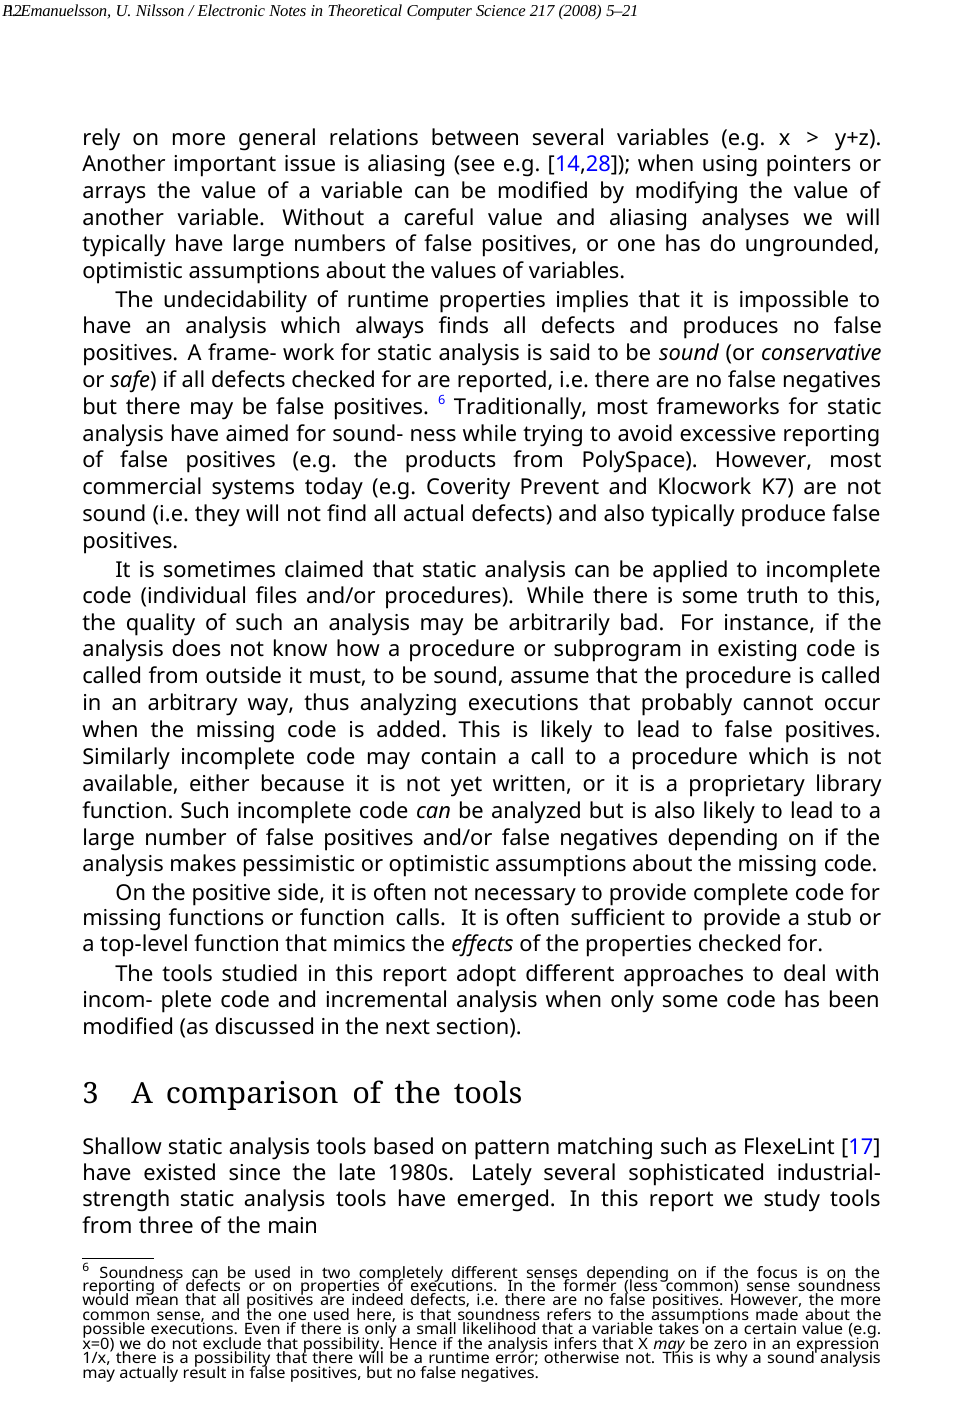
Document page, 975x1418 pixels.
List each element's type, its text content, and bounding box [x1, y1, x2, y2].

text The tools studied in this report adopt different approaches to deal with incom- plete code and incremental analysis when only some code has been modified (as discussed in the next section). [82, 960, 881, 1040]
text On the positive side, it is often not necessary to provide complete code for missing functions or function calls. It is often sufficient to provide a stub or a top-level function that mimics the effects of the properties checked for. [82, 879, 881, 958]
text 6 Soundness can be used in two completely different senses depending on if the focus is on the reporting of defects or on properties of executions. In the former (less common) sense soundness would mean that all positives are indeed defects, i.e. there are no false positives. However, the more common sense, and the one used here, is that soundness refers to the assumptions made about the possible executions. Even if there is only a small likelihood that a variable takes on a certain value (e.g. x=0) we do not exclude that possibility. Hence if the analysis infers that X may be zero in an expression 1/x, there is a possibility that there will be a runtime error; otherwise not. This is why a sound analysis may actually result in false positives, but no false negatives. [82, 1265, 881, 1383]
text It is sometimes claimed that static analysis can be applied to incomplete code (individual files and/or procedures). While there is some truth to this, the quality of such an analysis may be arbitrarily bad. For instance, if the analysis does not know how a procedure or subprogram in existing code is called from outside it must, to be sound, assume that the procedure is called in an arbitrary way, thus analyzing executions that probably cannot occur when the missing code is added. This is likely to lead to false positives. Similarly incomplete code may contain a call to a procedure which is not available, either because it is not yet written, or it is a proprietary library function. Such incomplete code can be analyzed but is also likely to lead to a large number of false positives and/or false negatives depending on if the analysis makes pessimistic or optimistic assumptions about the missing code. [82, 556, 882, 878]
text The undecidability of runtime properties implies that it is impossible to have an analysis which always finds all defects and produces no false positives. A frame- work for static analysis is said to be sound (or conservative or safe) if all defects checked for are reported, i.e. there are no false negatives but there may be false positives. 6 Traditionally, most frameworks for static analysis have aimed for sound- ness while trying to avoid excessive reporting of false positives (e.g. the products from PolySpace). However, most commercial systems today (e.g. Coverity Prevent and Klocwork K7) are not sound (i.e. they will not find all actual defects) and also typically produce false positives. [82, 286, 882, 555]
text Shallow static analysis tools based on pattern matching such as FlexeLint [17] have existed since the late 1980s. Lately several sophisticated industrial-strength static analysis tools have emerged. In this report we study tools from three of the main [82, 1133, 881, 1240]
text rely on more general relations between several variables (e.g. x > y+z). Another important issue is aliasing (see e.g. [14,28]); when using pointers or arrays the value of a variable can be modified by modifying the value of another variable. Without a careful value and aliasing analyses we will typically have large numbers of false positives, or one has do ungrounded, optimistic assumptions about the values of variables. [82, 124, 881, 285]
subtitle A comparison of the tools [82, 1073, 904, 1112]
